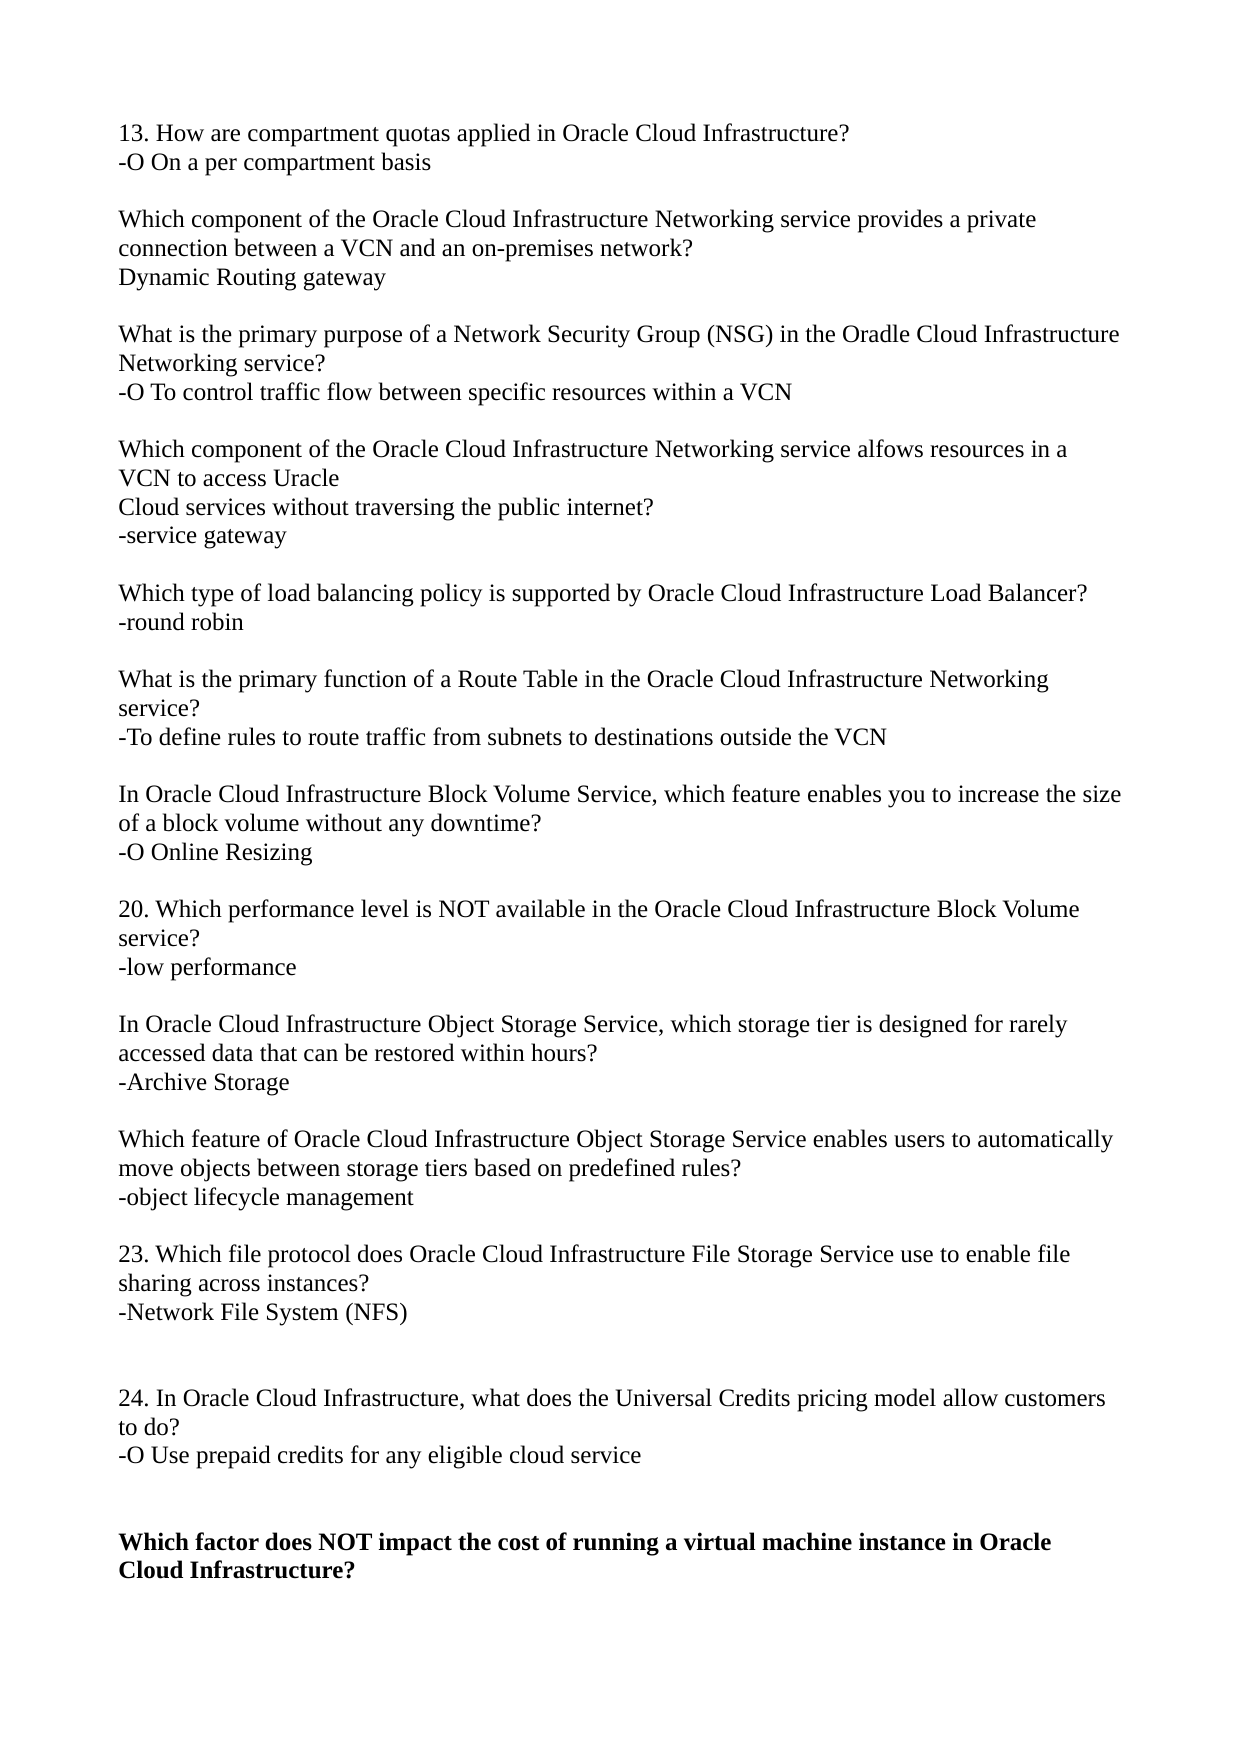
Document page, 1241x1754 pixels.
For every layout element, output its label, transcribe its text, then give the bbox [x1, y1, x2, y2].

text -low performance [118, 952, 1122, 981]
text In Oracle Cloud Infrastructure Object Storage Service, which storage tier is designed for rarely accessed data that can be restored within hours? [118, 1009, 1122, 1067]
text -O Use prepaid credits for any eligible cloud service [118, 1441, 1122, 1469]
text -To define rules to route traffic from subnets to destinations outside the VCN [118, 722, 1122, 751]
text Which component of the Oracle Cloud Infrastructure Networking service provides a private connection between a VCN and an on-premises network? [118, 204, 1122, 262]
text 24. In Oracle Cloud Infrastructure, what does the Universal Credits pricing model allow customers to do? [118, 1383, 1122, 1441]
text -object lifecycle management [118, 1182, 1122, 1211]
text -O To control traffic flow between specific resources within a VCN [118, 377, 1122, 406]
text Cloud services without traversing the public internet? [118, 492, 1122, 521]
text -O Online Resizing [118, 837, 1122, 866]
text What is the primary function of a Route Table in the Oracle Cloud Infrastructure Networking service? [118, 664, 1122, 722]
text What is the primary purpose of a Network Security Group (NSG) in the Oradle Cloud Infrastructure Networking service? [118, 319, 1122, 377]
text 13. How are compartment quotas applied in Oracle Cloud Infrastructure? [118, 118, 1122, 147]
text -round robin [118, 607, 1122, 636]
text In Oracle Cloud Infrastructure Block Volume Service, which feature enables you to increase the size of a block volume without any downtime? [118, 779, 1122, 837]
text -service gateway [118, 521, 1122, 549]
text Dynamic Routing gateway [118, 262, 1122, 291]
text Which factor does NOT impact the cost of running a virtual machine instance in Oracle Cloud Infrastructure? [118, 1527, 1122, 1584]
text 20. Which performance level is NOT available in the Oracle Cloud Infrastructure Block Volume service? [118, 894, 1122, 952]
text Which component of the Oracle Cloud Infrastructure Networking service alfows resources in a VCN to access Uracle [118, 434, 1122, 492]
text 23. Which file protocol does Oracle Cloud Infrastructure File Storage Service use to enable file sharing across instances? [118, 1239, 1122, 1297]
text -O On a per compartment basis [118, 147, 1122, 176]
text Which type of load balancing policy is supported by Oracle Cloud Infrastructure Load Balancer? [118, 578, 1122, 607]
text Which feature of Oracle Cloud Infrastructure Object Storage Service enables users to automatically move objects between storage tiers based on predefined rules? [118, 1124, 1122, 1182]
text -Network File System (NFS) [118, 1297, 1122, 1326]
text -Archive Storage [118, 1067, 1122, 1096]
